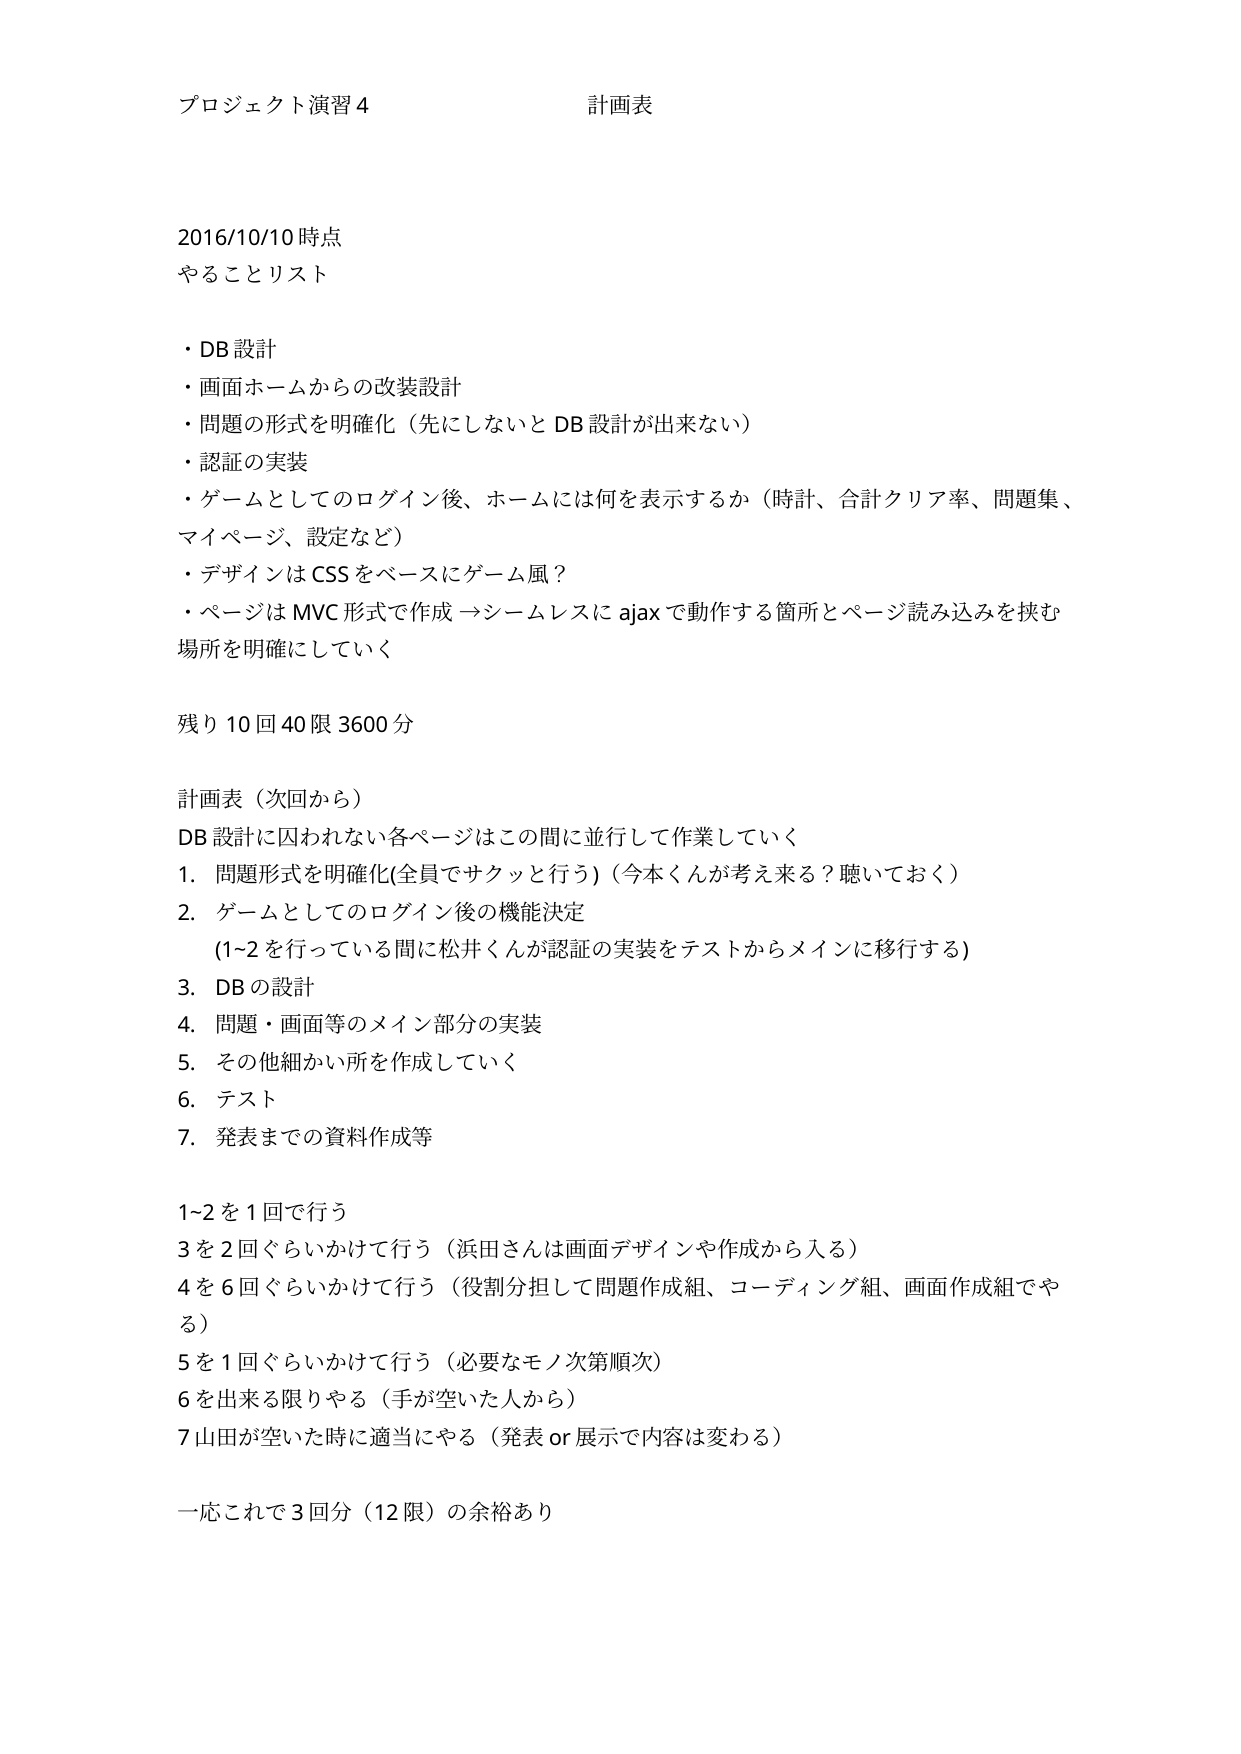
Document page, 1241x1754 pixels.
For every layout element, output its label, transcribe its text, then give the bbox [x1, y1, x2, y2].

text ・ゲームとしてのログイン後、ホームには何を表示するか（時計、合計クリア率、問題集、マイページ、設定など） [177, 479, 1063, 554]
text ・認証の実装 [177, 442, 1063, 479]
text 1~2を1回で行う [177, 1192, 1063, 1229]
text DB設計に囚われない各ページはこの間に並行して作業していく [177, 817, 1063, 854]
text 残り10回40限 3600分 [177, 704, 1063, 742]
list テスト [177, 1079, 1063, 1117]
text 2016/10/10時点 [177, 217, 1063, 254]
text 3を2回ぐらいかけて行う（浜田さんは画面デザインや作成から入る） [177, 1229, 1063, 1267]
text 一応これで3回分（12限）の余裕あり [177, 1492, 1063, 1529]
text 5を1回ぐらいかけて行う（必要なモノ次第順次） [177, 1342, 1063, 1379]
text やることリスト [177, 254, 1063, 292]
list 問題形式を明確化(全員でサクッと行う)（今本くんが考え来る？聴いておく） [177, 854, 1063, 892]
text ・問題の形式を明確化（先にしないとDB設計が出来ない） [177, 404, 1063, 442]
text 4を6回ぐらいかけて行う（役割分担して問題作成組、コーディング組、画面作成組でやる） [177, 1267, 1063, 1342]
text ・画面ホームからの改装設計 [177, 367, 1063, 404]
list その他細かい所を作成していく [177, 1042, 1063, 1079]
list (1~2を行っている間に松井くんが認証の実装をテストからメインに移行する) [215, 929, 1063, 967]
list 問題・画面等のメイン部分の実装 [177, 1004, 1063, 1042]
text ・デザインはCSSをベースにゲーム風？ [177, 554, 1063, 592]
list ゲームとしてのログイン後の機能決定 [177, 892, 1063, 929]
list DBの設計 [177, 967, 1063, 1004]
text ・ページはMVC形式で作成 →シームレスにajaxで動作する箇所とページ読み込みを挟む場所を明確にしていく [177, 592, 1063, 667]
text ・DB設計 [177, 329, 1063, 367]
list 発表までの資料作成等 [177, 1117, 1063, 1154]
text 6を出来る限りやる（手が空いた人から） [177, 1379, 1063, 1417]
text 7山田が空いた時に適当にやる（発表or展示で内容は変わる） [177, 1417, 1063, 1454]
text 計画表（次回から） [177, 779, 1063, 817]
